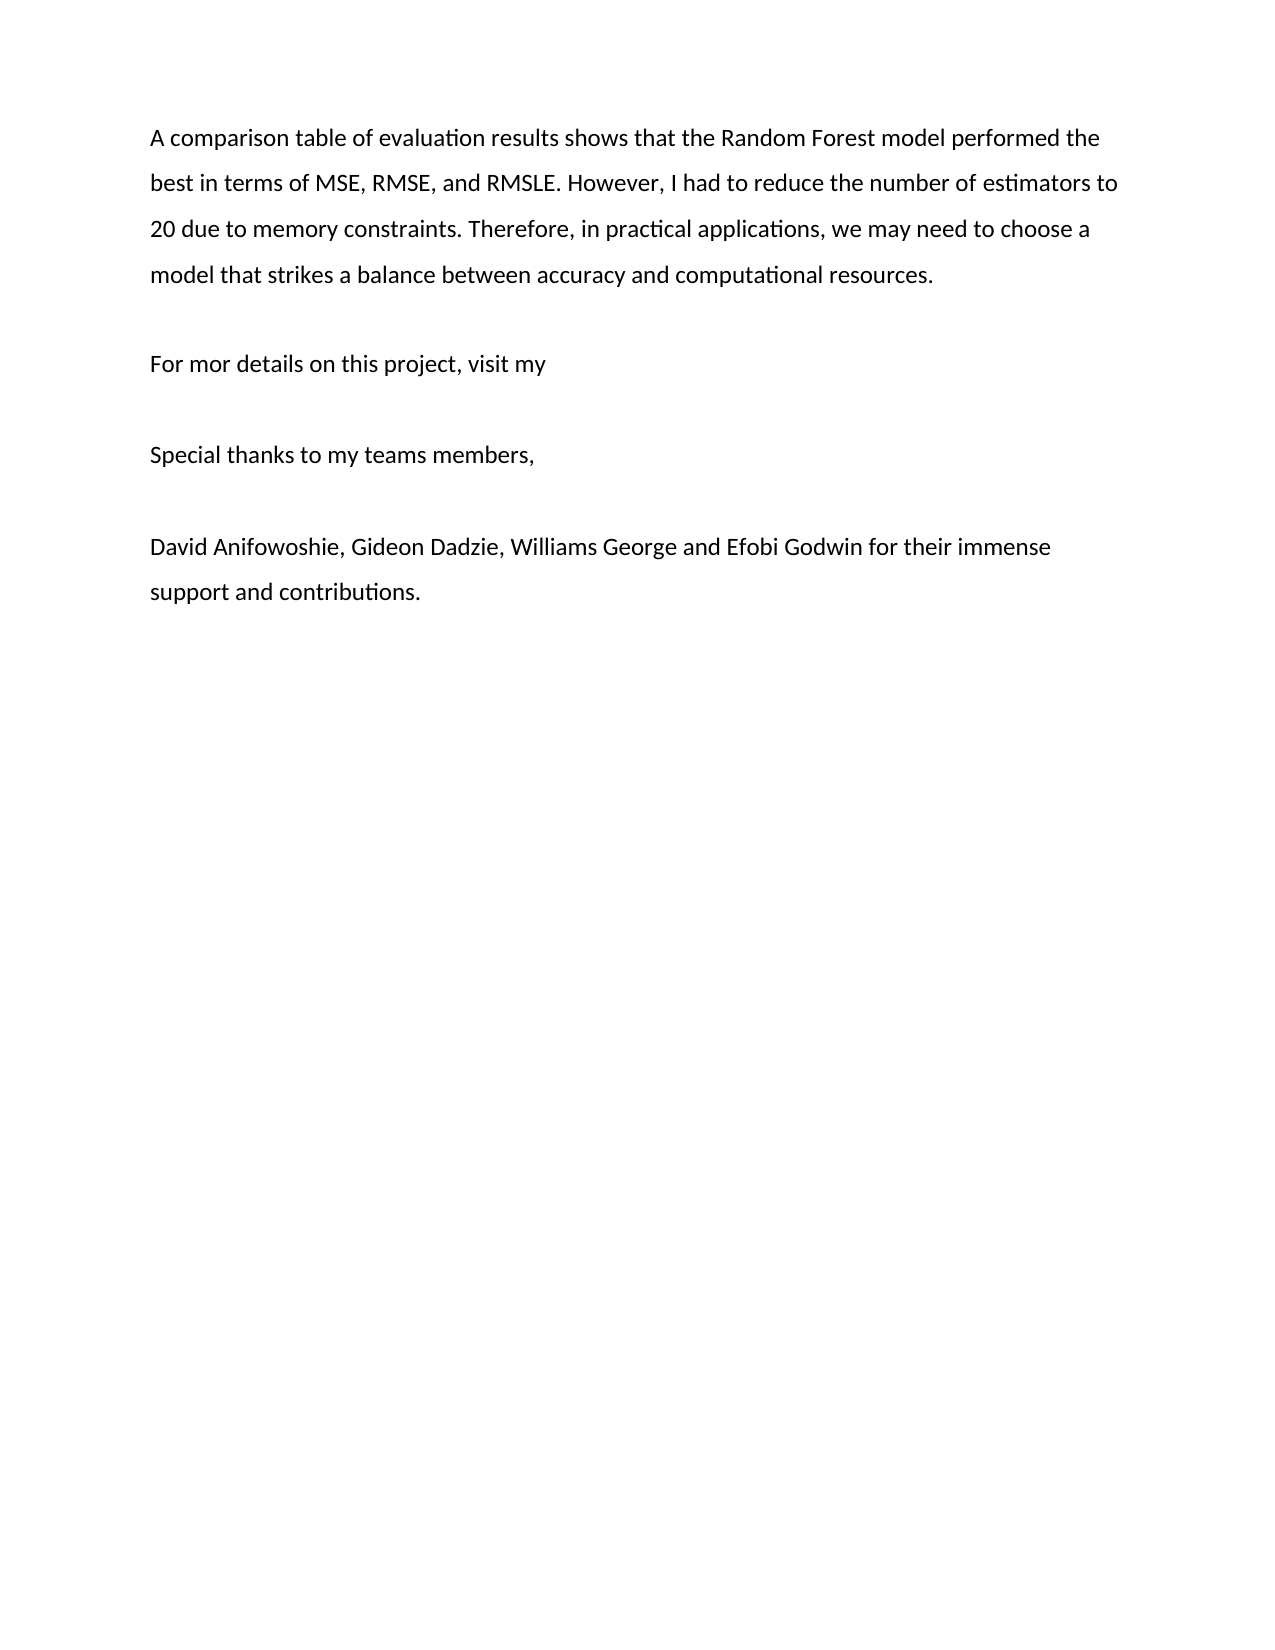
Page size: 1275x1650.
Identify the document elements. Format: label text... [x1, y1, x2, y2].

text A comparison table of evaluation results shows that the Random Forest model performed the best in terms of MSE, RMSE, and RMSLE. However, I had to reduce the number of estimators to 20 due to memory constraints. Therefore, in practical applications, we may need to choose a model that strikes a balance between accuracy and computational resources. [150, 122, 1125, 289]
text Special thanks to my teams members, [150, 439, 1125, 470]
text David Anifowoshie, Gideon Dadzie, Williams George and Efobi Godwin for their immense support and contributions. [150, 531, 1125, 607]
text For mor details on this project, visit my [150, 348, 1125, 378]
